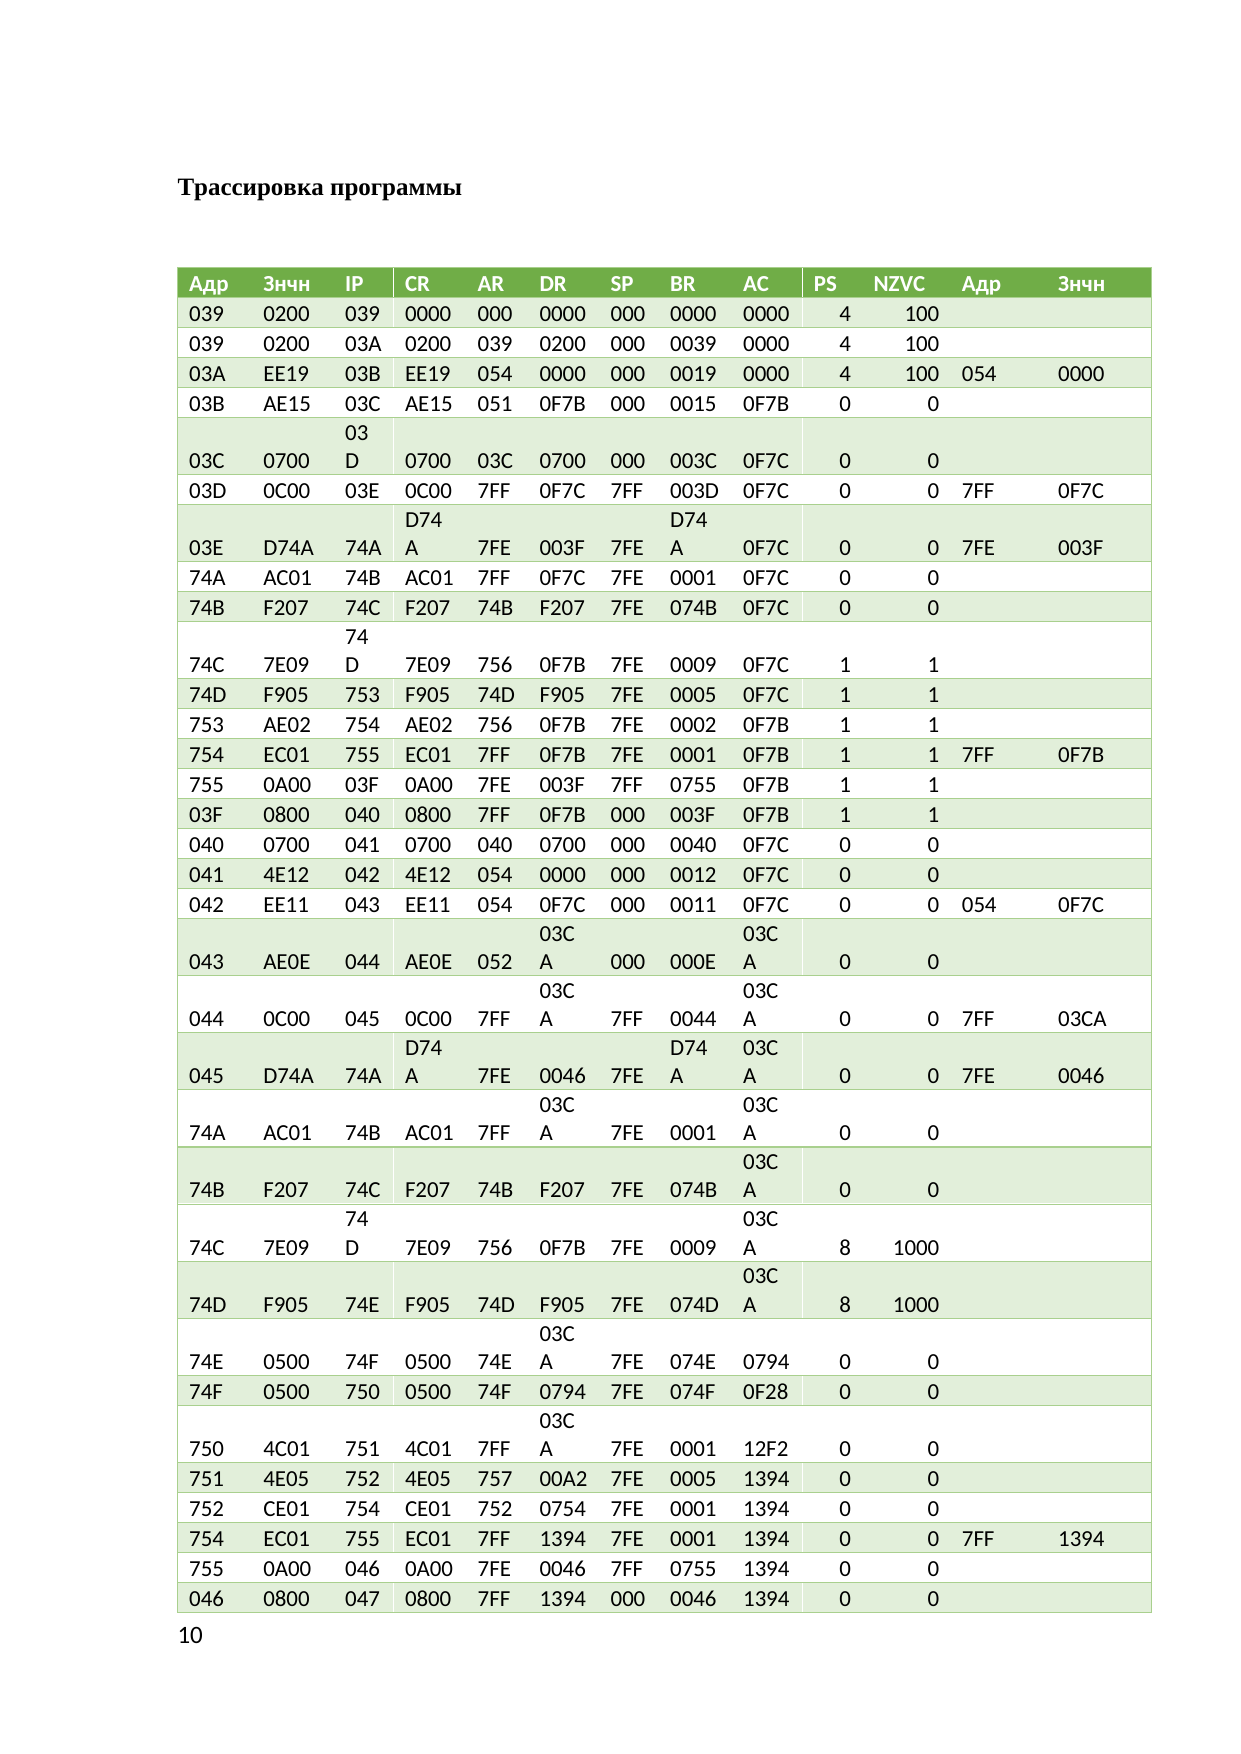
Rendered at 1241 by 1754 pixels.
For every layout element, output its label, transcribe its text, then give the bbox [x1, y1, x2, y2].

table_cell 03D [334, 418, 393, 474]
table_cell 040 [466, 829, 528, 858]
table_cell [950, 1319, 1047, 1375]
table_cell 074E [659, 1319, 732, 1375]
table_cell [1047, 679, 1151, 708]
table_cell 1 [803, 739, 862, 768]
table_cell 0000 [528, 298, 599, 327]
table_cell 0005 [659, 679, 732, 708]
table_cell 039 [466, 328, 528, 357]
table_cell 100 [862, 328, 950, 357]
table_cell 7FE [950, 505, 1047, 561]
table_cell 0 [862, 859, 950, 888]
table_cell 0F7C [732, 679, 802, 708]
table_cell 8 [803, 1205, 862, 1261]
table_cell 74B [178, 592, 252, 621]
table_cell 000 [599, 418, 659, 474]
table_cell 0 [803, 1319, 862, 1375]
table_cell [1047, 1376, 1151, 1405]
table_cell AE15 [252, 388, 334, 417]
table_cell 074D [659, 1262, 732, 1318]
table_cell [1047, 592, 1151, 621]
table_cell 12F2 [732, 1406, 802, 1462]
table_cell AE02 [252, 709, 334, 738]
table_cell 03B [178, 388, 252, 417]
table_cell 74F [334, 1319, 393, 1375]
subtitle Трассировка программы [177, 172, 1152, 201]
table_cell 0 [862, 976, 950, 1032]
table_cell 000 [599, 889, 659, 918]
table_cell 0 [803, 1523, 862, 1552]
table_cell 74A [334, 1033, 393, 1089]
table_cell [1047, 1493, 1151, 1522]
table_cell 754 [334, 1493, 393, 1522]
table_cell 7FE [599, 679, 659, 708]
table_cell 0200 [394, 328, 466, 357]
table_cell [950, 1090, 1047, 1146]
table_cell 0F7B [732, 769, 802, 798]
table_cell [1047, 418, 1151, 474]
table_cell 7FE [599, 592, 659, 621]
table_header Адр [178, 268, 252, 297]
table_cell 0F7C [732, 889, 802, 918]
table_cell 0 [862, 1406, 950, 1462]
table_cell 7FE [599, 622, 659, 678]
table_cell 0F7C [732, 859, 802, 888]
table_cell 7FF [466, 1583, 528, 1612]
table_cell 0001 [659, 1523, 732, 1552]
table_cell [950, 829, 1047, 858]
table_cell [1047, 388, 1151, 417]
table_cell 7FF [599, 769, 659, 798]
table_cell 041 [334, 829, 393, 858]
table_cell CE01 [252, 1493, 334, 1522]
table_header AR [466, 268, 528, 297]
table_cell 03CA [732, 1033, 802, 1089]
table_cell 1394 [732, 1463, 802, 1492]
table_cell 0F7C [1047, 475, 1151, 504]
table_cell 74D [334, 622, 393, 678]
table_cell 044 [334, 919, 393, 975]
table_cell 7FE [599, 1148, 659, 1203]
table_cell F207 [252, 1148, 334, 1203]
table_cell 000 [599, 298, 659, 327]
table_cell F905 [252, 1262, 334, 1318]
table_cell 4 [803, 298, 862, 327]
table_cell 74C [178, 1205, 252, 1261]
table_cell 03CA [528, 919, 599, 975]
table_cell 0C00 [394, 475, 466, 504]
table_cell 756 [466, 1205, 528, 1261]
table_cell 755 [178, 1553, 252, 1582]
table_cell 0 [803, 859, 862, 888]
table_cell 0009 [659, 1205, 732, 1261]
table_cell 1 [803, 622, 862, 678]
table_cell 0200 [252, 328, 334, 357]
table_cell 74E [334, 1262, 393, 1318]
table_cell 0 [862, 1319, 950, 1375]
table_cell 039 [178, 298, 252, 327]
table_cell 753 [334, 679, 393, 708]
table_cell 000 [599, 799, 659, 828]
table_cell 040 [334, 799, 393, 828]
table_cell D74A [252, 505, 334, 561]
table_cell 74B [334, 562, 393, 591]
table_cell 751 [334, 1406, 393, 1462]
table_cell 0 [862, 388, 950, 417]
table_cell 74D [466, 679, 528, 708]
table_cell 0500 [394, 1376, 466, 1405]
table_cell 0015 [659, 388, 732, 417]
table_cell [1047, 1583, 1151, 1612]
table_cell 046 [334, 1553, 393, 1582]
table_cell 0800 [394, 1583, 466, 1612]
table_cell 0F7B [1047, 739, 1151, 768]
table_cell F207 [528, 1148, 599, 1203]
table_cell 7E09 [394, 1205, 466, 1261]
table_cell 0500 [394, 1319, 466, 1375]
table_cell 7FE [599, 1319, 659, 1375]
table_cell 0 [803, 1148, 862, 1203]
table_cell 000 [599, 358, 659, 387]
table_cell 0001 [659, 1090, 732, 1146]
table_cell 0200 [252, 298, 334, 327]
table_cell 0 [862, 1148, 950, 1203]
table_cell 0794 [528, 1376, 599, 1405]
table_cell F905 [252, 679, 334, 708]
table_cell 0C00 [394, 976, 466, 1032]
table_cell 03A [178, 358, 252, 387]
table_cell 7FF [466, 475, 528, 504]
table_cell 0001 [659, 562, 732, 591]
table_header DR [528, 268, 599, 297]
table_cell 7FF [466, 739, 528, 768]
table_cell 1 [803, 799, 862, 828]
table_cell 03CA [732, 919, 802, 975]
table_cell 039 [334, 298, 393, 327]
table_cell 7FF [466, 1090, 528, 1146]
table_cell 1000 [862, 1205, 950, 1261]
table_cell 4 [803, 328, 862, 357]
table_cell [950, 1553, 1047, 1582]
table_cell 1394 [528, 1583, 599, 1612]
table_cell 756 [466, 709, 528, 738]
table_cell EC01 [394, 1523, 466, 1552]
table_cell 0 [803, 829, 862, 858]
table_cell D74A [394, 1033, 466, 1089]
table_cell [950, 562, 1047, 591]
table_cell 0005 [659, 1463, 732, 1492]
table_cell 0012 [659, 859, 732, 888]
table_cell 03C [178, 418, 252, 474]
table_cell 7FE [599, 739, 659, 768]
table_cell AC01 [252, 562, 334, 591]
table_cell [1047, 1205, 1151, 1261]
table_cell 0F7C [732, 592, 802, 621]
table_cell 003C [659, 418, 732, 474]
table_cell 046 [178, 1583, 252, 1612]
table_cell 042 [334, 859, 393, 888]
table_cell 1 [862, 679, 950, 708]
table_cell 74D [178, 1262, 252, 1318]
table_cell 0002 [659, 709, 732, 738]
table_cell 0500 [252, 1376, 334, 1405]
table_cell 7FF [466, 1523, 528, 1552]
table_cell 054 [466, 889, 528, 918]
table_cell EE11 [394, 889, 466, 918]
table_cell [1047, 1406, 1151, 1462]
table_cell 0000 [1047, 358, 1151, 387]
table_cell AC01 [394, 562, 466, 591]
table_cell D74A [394, 505, 466, 561]
table_cell 74E [178, 1319, 252, 1375]
table_cell EE11 [252, 889, 334, 918]
table_cell [1047, 829, 1151, 858]
table_cell 753 [178, 709, 252, 738]
table_cell 754 [178, 739, 252, 768]
table_cell 0001 [659, 1406, 732, 1462]
table_cell EE19 [252, 358, 334, 387]
table_cell 003D [659, 475, 732, 504]
table_cell [950, 859, 1047, 888]
table_cell 74C [178, 622, 252, 678]
table_cell 4 [803, 358, 862, 387]
table_cell 040 [178, 829, 252, 858]
table_cell 043 [178, 919, 252, 975]
table_cell 74A [178, 562, 252, 591]
table_cell 0F7C [732, 418, 802, 474]
table_cell 0000 [528, 358, 599, 387]
table_cell 0 [862, 1583, 950, 1612]
table_cell 0000 [528, 859, 599, 888]
table_cell 0800 [252, 799, 334, 828]
table_cell 0 [862, 1553, 950, 1582]
table_cell [1047, 799, 1151, 828]
table_header Знчн [252, 268, 334, 297]
table_cell 0 [862, 475, 950, 504]
table_cell F207 [528, 592, 599, 621]
table_cell 0 [862, 592, 950, 621]
table_cell 0 [862, 505, 950, 561]
table_cell AE02 [394, 709, 466, 738]
table_cell 0046 [528, 1553, 599, 1582]
table_cell 0F7C [732, 505, 802, 561]
table_cell [950, 679, 1047, 708]
table_cell 000 [466, 298, 528, 327]
table_cell 0F7B [732, 739, 802, 768]
table_cell 0F7C [732, 622, 802, 678]
table_cell 003F [659, 799, 732, 828]
table_cell 0F7C [528, 889, 599, 918]
table_cell 0000 [732, 298, 802, 327]
table_cell 7FE [599, 1376, 659, 1405]
table_cell 752 [334, 1463, 393, 1492]
table_cell 1 [862, 709, 950, 738]
table_cell 7FF [950, 739, 1047, 768]
table_cell 7FF [466, 562, 528, 591]
table_cell 7FE [599, 1523, 659, 1552]
table_cell 74F [178, 1376, 252, 1405]
table_cell 0 [803, 1033, 862, 1089]
table_cell [950, 592, 1047, 621]
table_cell 003F [528, 769, 599, 798]
table_cell 000 [599, 1583, 659, 1612]
table_cell D74A [659, 1033, 732, 1089]
table_cell 054 [950, 889, 1047, 918]
table_cell 000 [599, 859, 659, 888]
table_cell 0C00 [252, 475, 334, 504]
table_cell 0800 [252, 1583, 334, 1612]
table_cell 7FE [599, 1493, 659, 1522]
table_cell 7FE [466, 769, 528, 798]
table_cell 0 [803, 418, 862, 474]
table_cell 0 [862, 1376, 950, 1405]
table_header AC [732, 268, 802, 297]
table_cell 0046 [1047, 1033, 1151, 1089]
table_cell 4E05 [252, 1463, 334, 1492]
table_cell 4C01 [252, 1406, 334, 1462]
table_cell 7FF [950, 976, 1047, 1032]
table_cell [1047, 298, 1151, 327]
table_cell 0 [803, 1463, 862, 1492]
table_cell 1394 [732, 1583, 802, 1612]
table_cell 0046 [659, 1583, 732, 1612]
table_cell 0755 [659, 769, 732, 798]
table_cell 7FE [466, 1033, 528, 1089]
table_cell [1047, 859, 1151, 888]
table_cell 0F7C [732, 562, 802, 591]
table_cell [950, 1463, 1047, 1492]
table_cell 7FF [466, 976, 528, 1032]
table_cell 7FE [599, 1033, 659, 1089]
table_cell 0700 [394, 418, 466, 474]
table_cell 74D [334, 1205, 393, 1261]
table_cell 000 [599, 829, 659, 858]
table_cell 7FE [599, 562, 659, 591]
table_cell 751 [178, 1463, 252, 1492]
table_cell 74F [466, 1376, 528, 1405]
table_cell [1047, 769, 1151, 798]
table_cell 03CA [528, 1406, 599, 1462]
table_cell 8 [803, 1262, 862, 1318]
table_cell 0F7B [528, 799, 599, 828]
table_cell 1 [803, 679, 862, 708]
table_cell 74D [178, 679, 252, 708]
table_cell 0 [862, 1523, 950, 1552]
table_cell 0A00 [252, 1553, 334, 1582]
table_cell 74B [466, 592, 528, 621]
table_cell [1047, 562, 1151, 591]
table_cell 0794 [732, 1319, 802, 1375]
table_cell 03C [466, 418, 528, 474]
table_cell 1394 [732, 1493, 802, 1522]
table_cell 03B [334, 358, 393, 387]
table_cell 4E05 [394, 1463, 466, 1492]
table_cell 000E [659, 919, 732, 975]
table_cell 752 [178, 1493, 252, 1522]
table_cell 00A2 [528, 1463, 599, 1492]
table_cell 7E09 [252, 1205, 334, 1261]
table_cell 0019 [659, 358, 732, 387]
table_cell 1 [862, 799, 950, 828]
table_header SP [599, 268, 659, 297]
table_cell 000 [599, 388, 659, 417]
table_cell 1 [862, 769, 950, 798]
table_cell F207 [394, 592, 466, 621]
table_cell [1047, 1148, 1151, 1203]
table_cell [950, 1205, 1047, 1261]
table_cell [950, 1376, 1047, 1405]
table_cell 0 [803, 1376, 862, 1405]
table_cell 0700 [528, 418, 599, 474]
table_cell 7FE [599, 505, 659, 561]
table_cell 03A [334, 328, 393, 357]
table_cell 0011 [659, 889, 732, 918]
table_cell 03CA [732, 1148, 802, 1203]
table_cell 100 [862, 358, 950, 387]
table_cell 7E09 [394, 622, 466, 678]
table_cell 1394 [732, 1523, 802, 1552]
table_cell 000 [599, 328, 659, 357]
table_cell 044 [178, 976, 252, 1032]
table_cell 1 [803, 709, 862, 738]
table_cell 74D [466, 1262, 528, 1318]
table_cell [1047, 1262, 1151, 1318]
table_cell 7FE [599, 1463, 659, 1492]
table_cell F905 [394, 1262, 466, 1318]
table_cell [1047, 1319, 1151, 1375]
table_cell 0700 [252, 829, 334, 858]
table_cell 0F7B [528, 709, 599, 738]
table_cell F905 [528, 679, 599, 708]
table_cell 051 [466, 388, 528, 417]
table_cell 0C00 [252, 976, 334, 1032]
table_cell 003F [528, 505, 599, 561]
table_cell 74C [334, 1148, 393, 1203]
table_cell [950, 1406, 1047, 1462]
table_cell 74B [466, 1148, 528, 1203]
table_cell 0 [803, 1090, 862, 1146]
table_cell AC01 [252, 1090, 334, 1146]
table_cell 0 [862, 889, 950, 918]
table_cell 0 [862, 1463, 950, 1492]
table_cell 0F7C [732, 829, 802, 858]
table_cell 0 [803, 919, 862, 975]
table_cell [950, 418, 1047, 474]
table_cell [950, 622, 1047, 678]
table_cell 0046 [528, 1033, 599, 1089]
table_cell 03CA [1047, 976, 1151, 1032]
table_cell 757 [466, 1463, 528, 1492]
table_cell 03C [334, 388, 393, 417]
table_cell 0F7B [732, 709, 802, 738]
table_cell 74A [334, 505, 393, 561]
table_cell 7FE [466, 1553, 528, 1582]
table_cell 03CA [732, 976, 802, 1032]
table_cell 03CA [732, 1262, 802, 1318]
table_cell 042 [178, 889, 252, 918]
table_cell 03F [334, 769, 393, 798]
table_cell EE19 [394, 358, 466, 387]
table_cell 0F7C [732, 475, 802, 504]
table_cell 0A00 [252, 769, 334, 798]
table_cell 754 [334, 709, 393, 738]
table_cell 74B [178, 1148, 252, 1203]
table_cell 0 [803, 562, 862, 591]
table_cell 074B [659, 1148, 732, 1203]
table_cell 0000 [732, 358, 802, 387]
table_cell 0 [862, 418, 950, 474]
table_cell 7FF [599, 976, 659, 1032]
table_cell 0 [862, 919, 950, 975]
table_cell 1 [862, 739, 950, 768]
table_cell [950, 1148, 1047, 1203]
table_cell 045 [178, 1033, 252, 1089]
table_cell 7FE [599, 1205, 659, 1261]
table_cell EC01 [252, 739, 334, 768]
table_cell [1047, 328, 1151, 357]
table_cell 0 [803, 592, 862, 621]
table_cell 755 [178, 769, 252, 798]
table_cell F207 [394, 1148, 466, 1203]
table_cell AE15 [394, 388, 466, 417]
table_cell [950, 769, 1047, 798]
table_cell 054 [466, 358, 528, 387]
table_cell 03E [178, 505, 252, 561]
table_cell 0044 [659, 976, 732, 1032]
table_cell 043 [334, 889, 393, 918]
table_cell 74E [466, 1319, 528, 1375]
table_header NZVC [862, 268, 950, 297]
table_cell EC01 [252, 1523, 334, 1552]
table_cell 100 [862, 298, 950, 327]
table_cell 0 [803, 976, 862, 1032]
table_cell [950, 709, 1047, 738]
table_cell 752 [466, 1493, 528, 1522]
table_header PS [803, 268, 862, 297]
table_cell [950, 388, 1047, 417]
table_cell 0F7B [732, 799, 802, 828]
table_cell 7FF [466, 1406, 528, 1462]
table_cell 0F28 [732, 1376, 802, 1405]
table_cell 7FE [599, 1090, 659, 1146]
table_cell 03CA [528, 976, 599, 1032]
table_cell 7FE [599, 1406, 659, 1462]
table_cell 0F7B [528, 622, 599, 678]
table_cell 74B [334, 1090, 393, 1146]
table_cell [1047, 919, 1151, 975]
table_cell [1047, 709, 1151, 738]
table_header IP [334, 268, 393, 297]
table_cell 0200 [528, 328, 599, 357]
table_cell 0039 [659, 328, 732, 357]
table_cell 0 [862, 1090, 950, 1146]
table_cell 03E [334, 475, 393, 504]
table_cell 0 [803, 388, 862, 417]
table_cell 0754 [528, 1493, 599, 1522]
table_cell EC01 [394, 739, 466, 768]
table_cell 1 [862, 622, 950, 678]
table_cell 0F7C [528, 562, 599, 591]
table_cell 754 [178, 1523, 252, 1552]
table_cell 7FE [466, 505, 528, 561]
table_cell 0500 [252, 1319, 334, 1375]
table_cell 0 [862, 829, 950, 858]
table_cell 750 [178, 1406, 252, 1462]
table_cell 041 [178, 859, 252, 888]
table_cell 756 [466, 622, 528, 678]
table_cell 039 [178, 328, 252, 357]
table_cell 0F7B [528, 739, 599, 768]
table_cell 0 [803, 1493, 862, 1522]
table_cell 4C01 [394, 1406, 466, 1462]
table_cell 03F [178, 799, 252, 828]
table_cell 03D [178, 475, 252, 504]
table_cell 0700 [394, 829, 466, 858]
table_cell 0001 [659, 1493, 732, 1522]
table_header Знчн [1047, 268, 1151, 297]
table_cell [950, 328, 1047, 357]
table_cell 1394 [1047, 1523, 1151, 1552]
table_cell D74A [252, 1033, 334, 1089]
table_cell 0 [803, 1406, 862, 1462]
table_cell 0700 [252, 418, 334, 474]
table_cell 0000 [659, 298, 732, 327]
table_cell 0800 [394, 799, 466, 828]
table_cell 0009 [659, 622, 732, 678]
table_cell D74A [659, 505, 732, 561]
table_cell 7FE [599, 709, 659, 738]
table_cell 0 [803, 1583, 862, 1612]
table_cell 0 [862, 1033, 950, 1089]
table_cell [950, 298, 1047, 327]
table_cell 1 [803, 769, 862, 798]
table_cell 0 [803, 889, 862, 918]
table_cell 7FF [950, 1523, 1047, 1552]
table_cell 7E09 [252, 622, 334, 678]
table_cell 7FF [599, 475, 659, 504]
table_cell 0001 [659, 739, 732, 768]
table_cell 047 [334, 1583, 393, 1612]
table_cell 074F [659, 1376, 732, 1405]
table_cell 0040 [659, 829, 732, 858]
table_cell 03CA [528, 1090, 599, 1146]
table_cell 7FE [950, 1033, 1047, 1089]
table_cell 0A00 [394, 1553, 466, 1582]
table_cell [1047, 1090, 1151, 1146]
table_cell AE0E [394, 919, 466, 975]
table_cell 03CA [528, 1319, 599, 1375]
table_cell [1047, 1553, 1151, 1582]
table_cell 074B [659, 592, 732, 621]
table_cell 0F7B [528, 1205, 599, 1261]
table_cell 0 [862, 562, 950, 591]
table_cell 1394 [732, 1553, 802, 1582]
table_cell 755 [334, 739, 393, 768]
table_cell 054 [466, 859, 528, 888]
table_cell AC01 [394, 1090, 466, 1146]
table_cell 1000 [862, 1262, 950, 1318]
table_cell 1394 [528, 1523, 599, 1552]
table_header CR [394, 268, 466, 297]
table_cell AE0E [252, 919, 334, 975]
table_cell 0F7B [528, 388, 599, 417]
table_cell 003F [1047, 505, 1151, 561]
table_cell 0 [803, 505, 862, 561]
table_cell 0000 [732, 328, 802, 357]
table_cell 74A [178, 1090, 252, 1146]
table_cell 7FF [950, 475, 1047, 504]
table_header Адр [950, 268, 1047, 297]
table_cell 74C [334, 592, 393, 621]
table_cell 7FE [599, 1262, 659, 1318]
table_cell 4E12 [394, 859, 466, 888]
table_cell 0A00 [394, 769, 466, 798]
table_cell 0000 [394, 298, 466, 327]
table_cell F905 [394, 679, 466, 708]
table_cell 0F7C [1047, 889, 1151, 918]
table_cell [1047, 622, 1151, 678]
table_cell 755 [334, 1523, 393, 1552]
table_cell 7FF [466, 799, 528, 828]
table_cell 0 [803, 1553, 862, 1582]
table_cell 7FF [599, 1553, 659, 1582]
table_cell 03CA [732, 1090, 802, 1146]
table_cell CE01 [394, 1493, 466, 1522]
table_cell 750 [334, 1376, 393, 1405]
table_cell 045 [334, 976, 393, 1032]
table_cell 0700 [528, 829, 599, 858]
table_header BR [659, 268, 732, 297]
table_cell 0F7B [732, 388, 802, 417]
table_cell [950, 919, 1047, 975]
table_cell [1047, 1463, 1151, 1492]
table_cell 054 [950, 358, 1047, 387]
table_cell 052 [466, 919, 528, 975]
table_cell 4E12 [252, 859, 334, 888]
table_cell 0F7C [528, 475, 599, 504]
table_cell F207 [252, 592, 334, 621]
table_cell 0755 [659, 1553, 732, 1582]
table_cell [950, 1583, 1047, 1612]
table_cell [950, 1262, 1047, 1318]
table_cell [950, 799, 1047, 828]
table_cell 03CA [732, 1205, 802, 1261]
table_cell 0 [862, 1493, 950, 1522]
table_cell [950, 1493, 1047, 1522]
table_cell F905 [528, 1262, 599, 1318]
table_cell 000 [599, 919, 659, 975]
table_cell 0 [803, 475, 862, 504]
